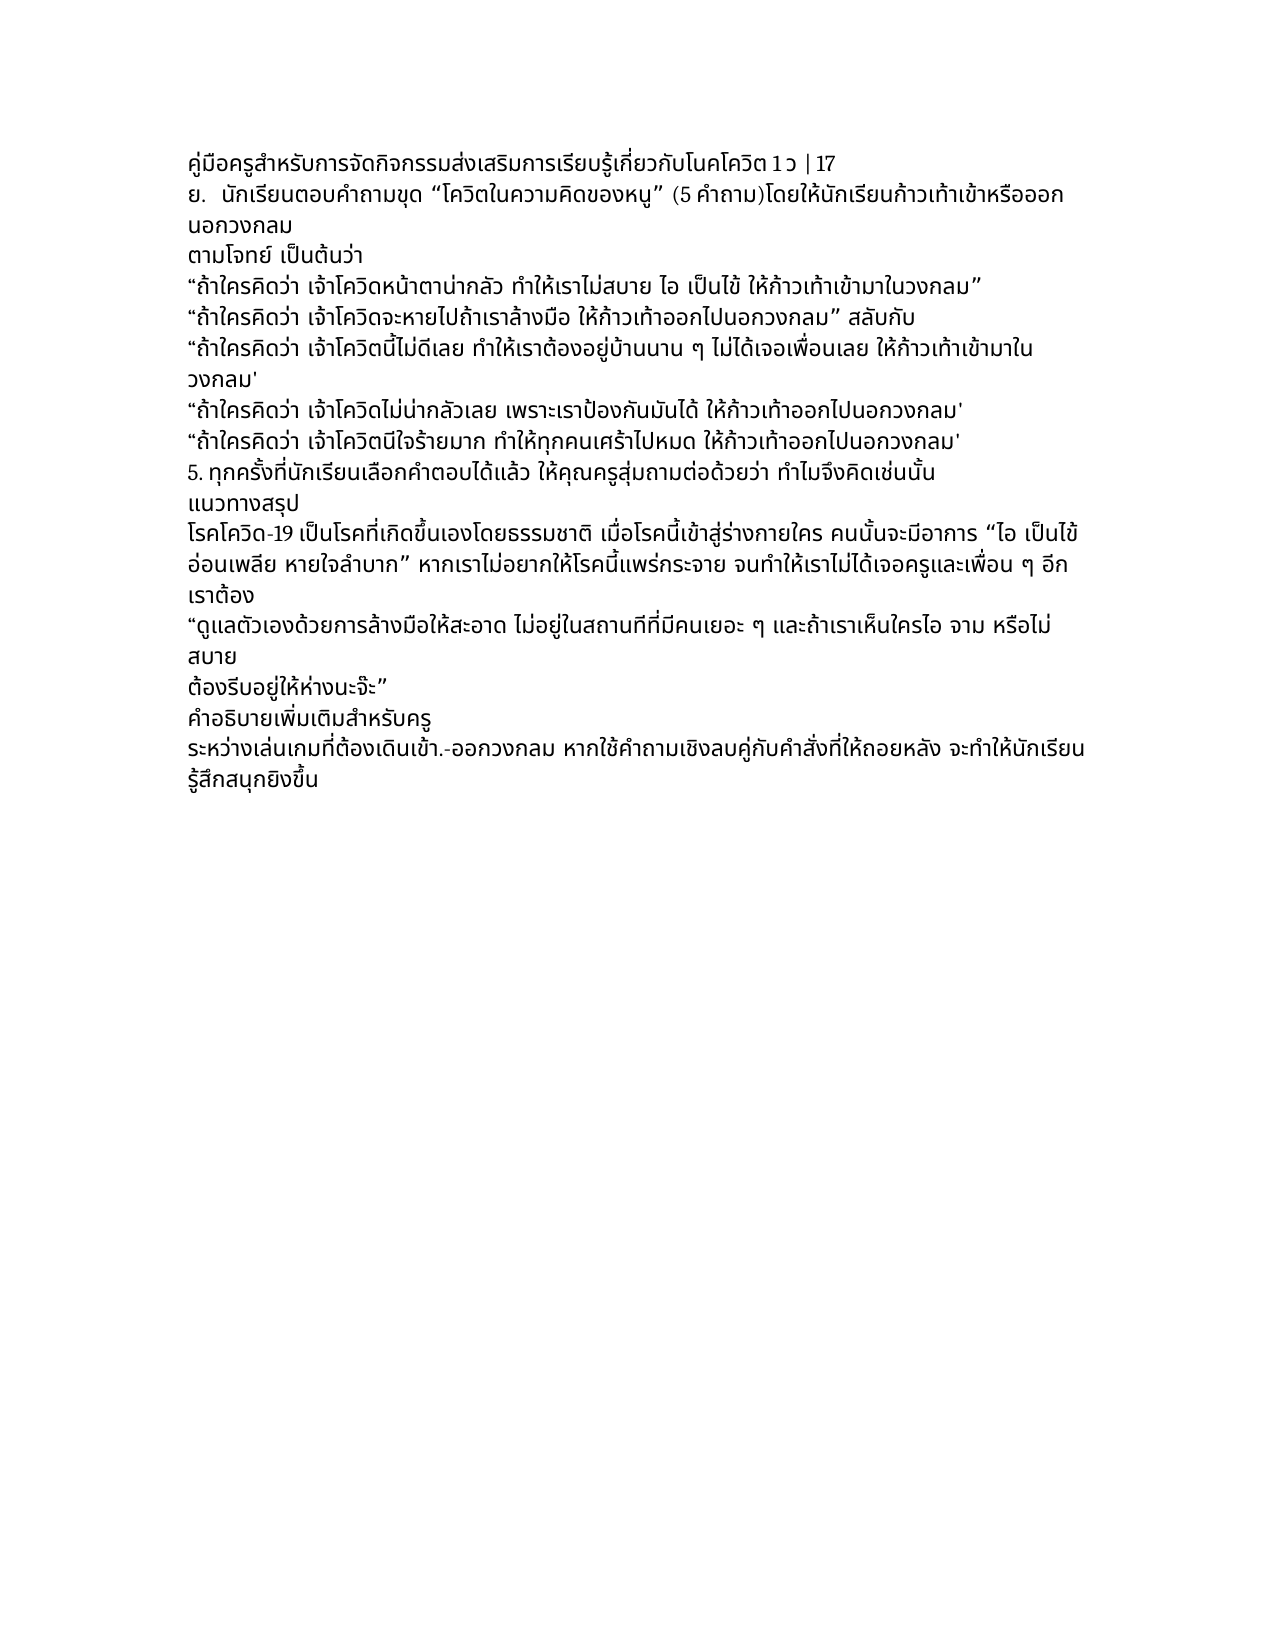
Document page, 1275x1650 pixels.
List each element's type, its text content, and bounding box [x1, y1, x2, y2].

text คู่มือครูสําหรับการจัดกิจกรรมส่งเสริมการเรียบรู้เกี่ยวกับโนคโควิต1ว | 17 ย. นักเรียนตอบคําถามขุด “โควิตในความคิดของหนู” (5 คําถาม)โดยให้นักเรียนก้าวเท้าเข้าหรือออกนอกวงกลม ตามโจทย์ เป็นต้นว่า “ถ้าใครคิดว่า เจ้าโควิดหน้าตาน่ากลัว ทําให้เราไม่สบาย ไอ เป็นไข้ ให้ก้าวเท้าเข้ามาในวงกลม” “ถ้าใครคิดว่า เจ้าโควิดจะหายไปถ้าเราล้างมือ ให้ก้าวเท้าออกไปนอกวงกลม” สลับกับ “ถ้าใครคิดว่า เจ้าโควิตนี้ไม่ดีเลย ทําให้เราต้องอยู่บ้านนาน ๆ ไม่ได้เจอเพื่อนเลย ให้ก้าวเท้าเข้ามาในวงกลม' “ถ้าใครคิดว่า เจ้าโควิดไม่น่ากลัวเลย เพราะเราป้องกันมันได้ ให้ก้าวเท้าออกไปนอกวงกลม' “ถ้าใครคิดว่า เจ้าโควิตนีใจร้ายมาก ทําให้ทุกคนเศร้าไปหมด ให้ก้าวเท้าออกไปนอกวงกลม' 5. ทุกครั้งที่นักเรียนเลือกคําตอบได้แล้ว ให้คุณครูสุ่มถามต่อด้วยว่า ทําไมจึงคิดเช่นนั้น แนวทางสรุป โรคโควิด-19 เป็นโรคที่เกิดขึ้นเองโดยธรรมชาติ เมื่อโรคนี้เข้าสู่ร่างกายใคร คนนั้นจะมีอาการ “ไอ เป็นไข้ อ่อนเพลีย หายใจลําบาก” หากเราไม่อยากให้โรคนี้แพร่กระจาย จนทําให้เราไม่ได้เจอครูและเพื่อน ๆ อีก เราต้อง “ดูแลตัวเองด้วยการล้างมือให้สะอาด ไม่อยู่ในสถานทีที่มีคนเยอะ ๆ และถ้าเราเห็นใครไอ จาม หรือไม่สบาย ต้องรีบอยู่ให้ห่างนะจ๊ะ” คําอธิบายเพิ่มเติมสําหรับครู ระหว่างเล่นเกมที่ต้องเดินเข้า.-ออกวงกลม หากใช้คําถามเชิงลบคู่กับคําสั่งที่ให้ถอยหลัง จะทําให้นักเรียน รู้สึกสนุกยิงขึ้น [187, 150, 1087, 823]
